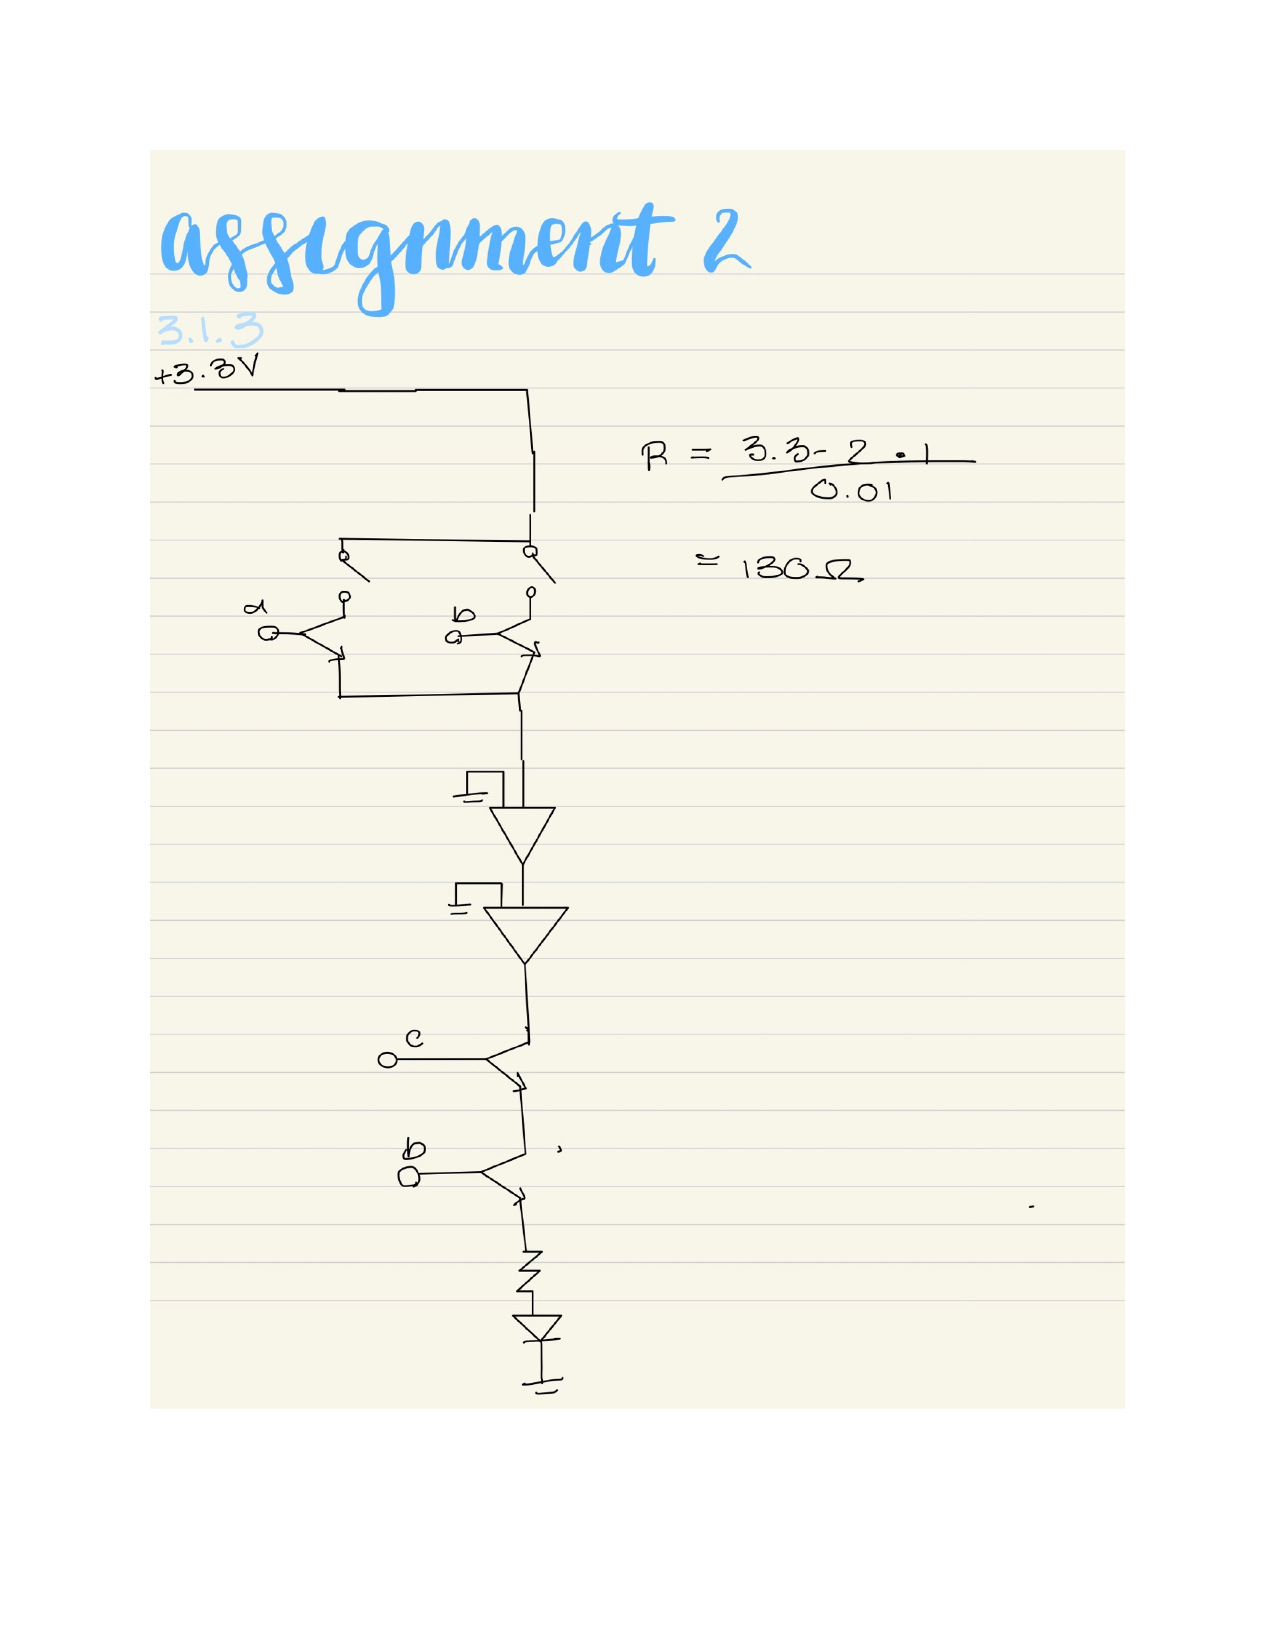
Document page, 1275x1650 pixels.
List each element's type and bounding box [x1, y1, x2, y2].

picture [150, 150, 1125, 1409]
